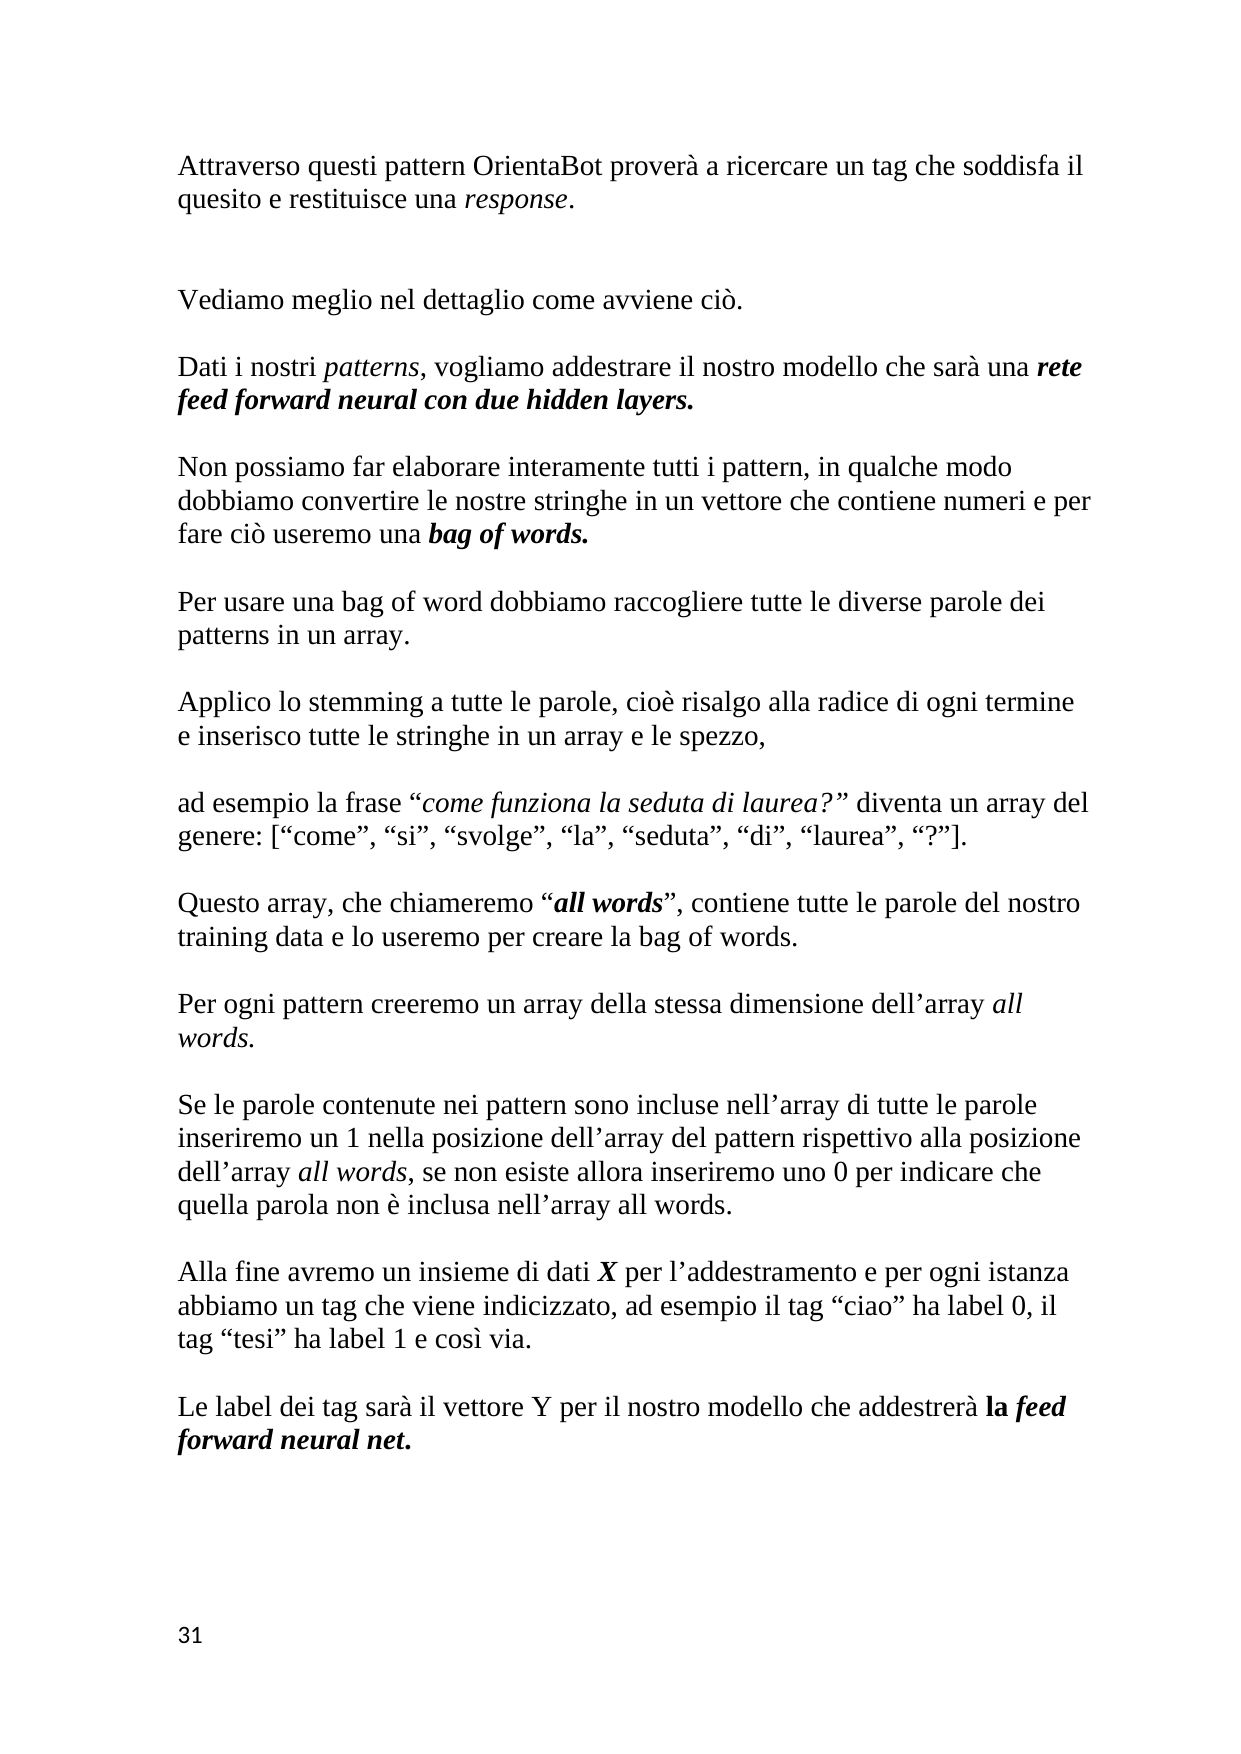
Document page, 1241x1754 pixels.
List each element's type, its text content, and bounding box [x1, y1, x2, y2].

text Non possiamo far elaborare interamente tutti i pattern, in qualche modo dobbiamo convertire le nostre stringhe in un vettore che contiene numeri e per fare ciò useremo una bag of words. [177, 449, 1092, 550]
text Vediamo meglio nel dettaglio come avviene ciò. [177, 282, 1092, 315]
text Le label dei tag sarà il vettore Y per il nostro modello che addestrerà la feed forward neural net. [177, 1389, 1092, 1456]
text Se le parole contenute nei pattern sono incluse nell’array di tutte le parole inseriremo un 1 nella posizione dell’array del pattern rispettivo alla posizione dell’array all words, se non esiste allora inseriremo uno 0 per indicare che quella parola non è inclusa nell’array all words. [177, 1087, 1092, 1221]
text Per usare una bag of word dobbiamo raccogliere tutte le diverse parole dei patterns in un array. [177, 584, 1092, 651]
text Per ogni pattern creeremo un array della stessa dimensione dell’array all words. [177, 986, 1092, 1053]
text Questo array, che chiameremo “all words”, contiene tutte le parole del nostro training data e lo useremo per creare la bag of words. [177, 886, 1092, 953]
text ad esempio la frase “come funziona la seduta di laurea?” diventa un array del genere: [“come”, “si”, “svolge”, “la”, “seduta”, “di”, “laurea”, “?”]. [177, 785, 1092, 852]
text Alla fine avremo un insieme di dati X per l’addestramento e per ogni istanza abbiamo un tag che viene indicizzato, ad esempio il tag “ciao” ha label 0, il tag “tesi” ha label 1 e così via. [177, 1254, 1092, 1355]
text Applico lo stemming a tutte le parole, cioè risalgo alla radice di ogni termine e inserisco tutte le stringhe in un array e le spezzo, [177, 684, 1092, 751]
text Attraverso questi pattern OrientaBot proverà a ricercare un tag che soddisfa il quesito e restituisce una response. [177, 148, 1092, 215]
text Dati i nostri patterns, vogliamo addestrare il nostro modello che sarà una rete feed forward neural con due hidden layers. [177, 349, 1092, 416]
